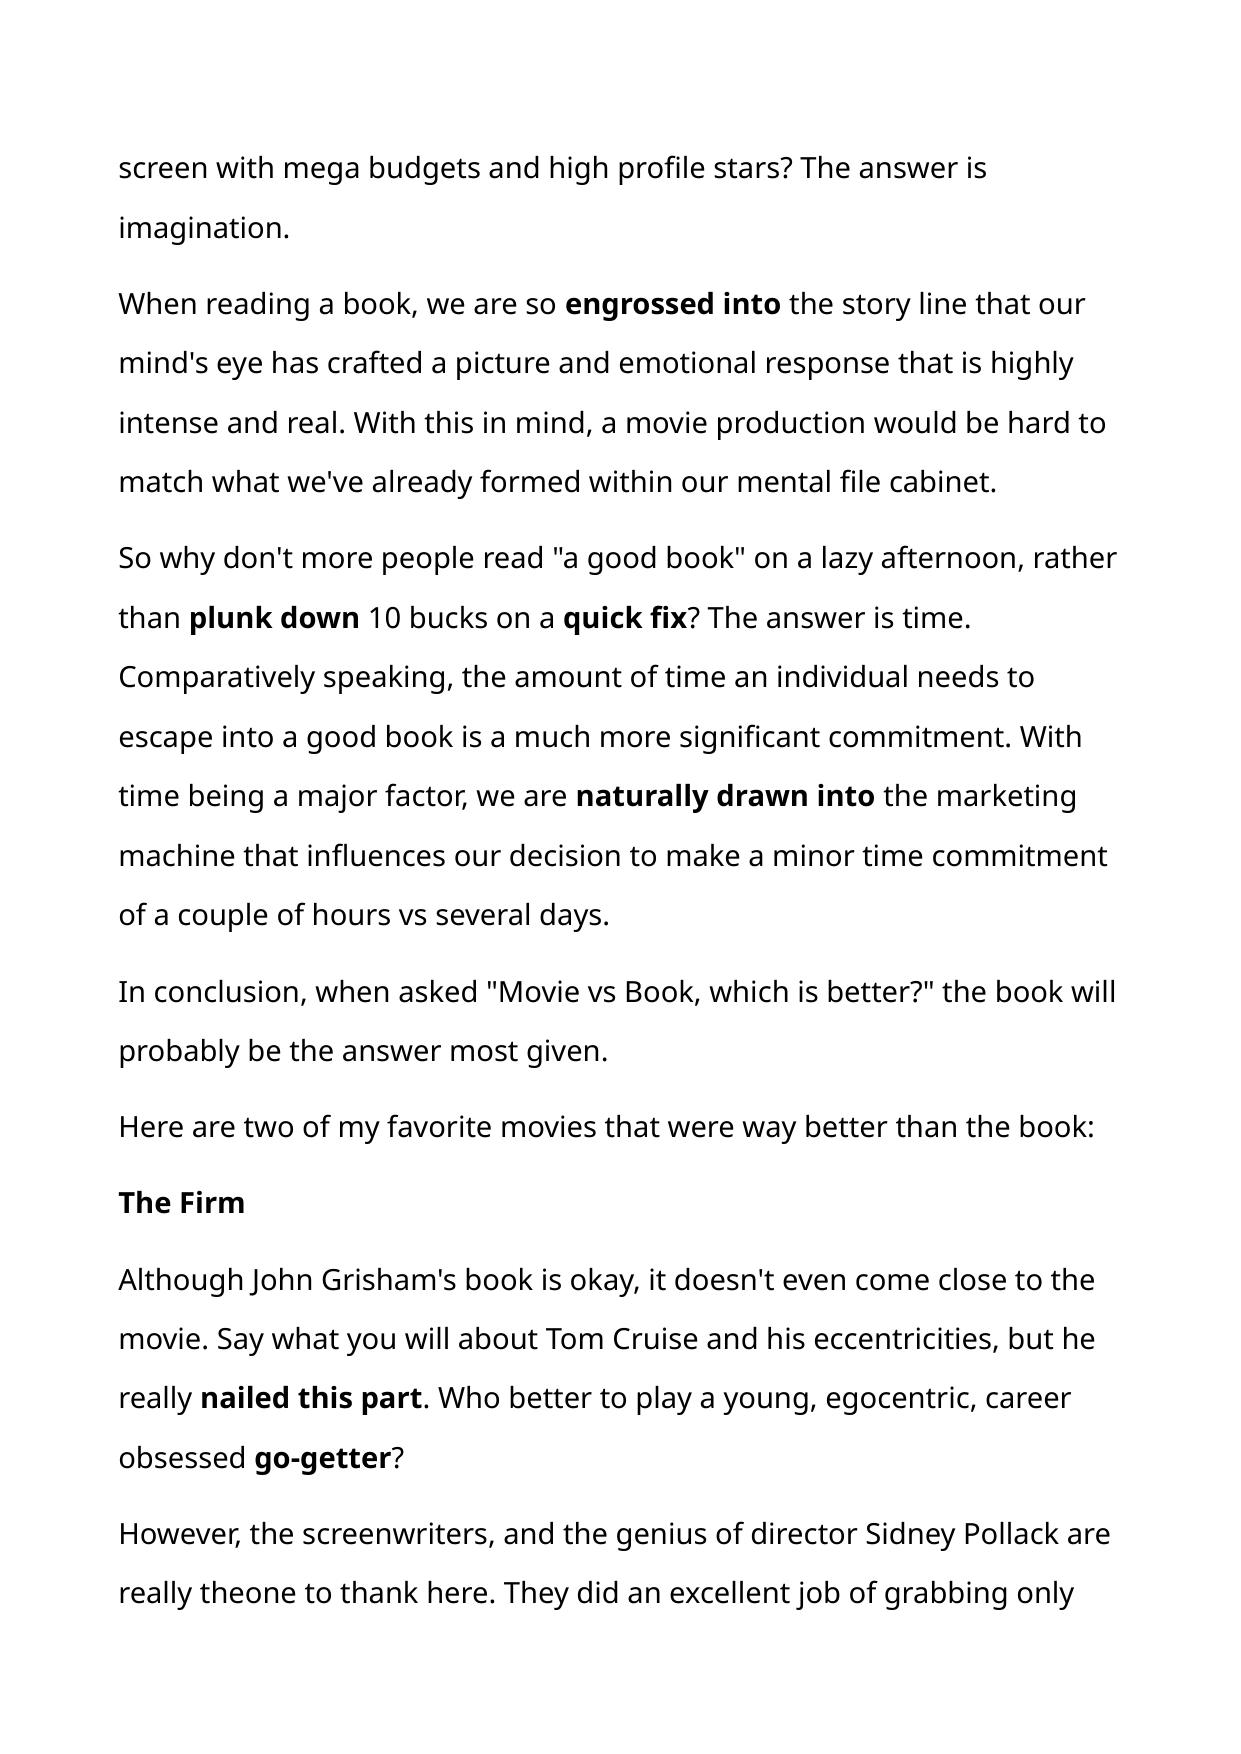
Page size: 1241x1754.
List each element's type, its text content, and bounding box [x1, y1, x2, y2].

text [118, 1513, 1122, 1612]
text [118, 148, 1122, 247]
text When reading a book, we are so engrossed into the story line that our mind's eye has crafted a picture and emotional response that is highly intense and real. With this in mind, a movie production would be hard to match what we've already formed within our mental file cabinet. [118, 283, 1122, 501]
text In conclusion, when asked "Movie vs Book, which is better?" the book will probably be the answer most given. [118, 971, 1122, 1070]
text Although John Grisham's book is okay, it doesn't even come close to the movie. Say what you will about Tom Cruise and his eccentricities, but he really nailed this part. Who better to play a young, egocentric, career obsessed go-getter? [118, 1259, 1122, 1477]
text Here are two of my favorite movies that were way better than the book: [118, 1106, 1122, 1146]
text The Firm [118, 1183, 1122, 1222]
text So why don't more people read "a good book" on a lazy afternoon, rather than plunk down 10 bucks on a quick fix? The answer is time. Comparatively speaking, the amount of time an individual needs to escape into a good book is a much more significant commitment. With time being a major factor, we are naturally drawn into the marketing machine that influences our decision to make a minor time commitment of a couple of hours vs several days. [118, 538, 1122, 934]
